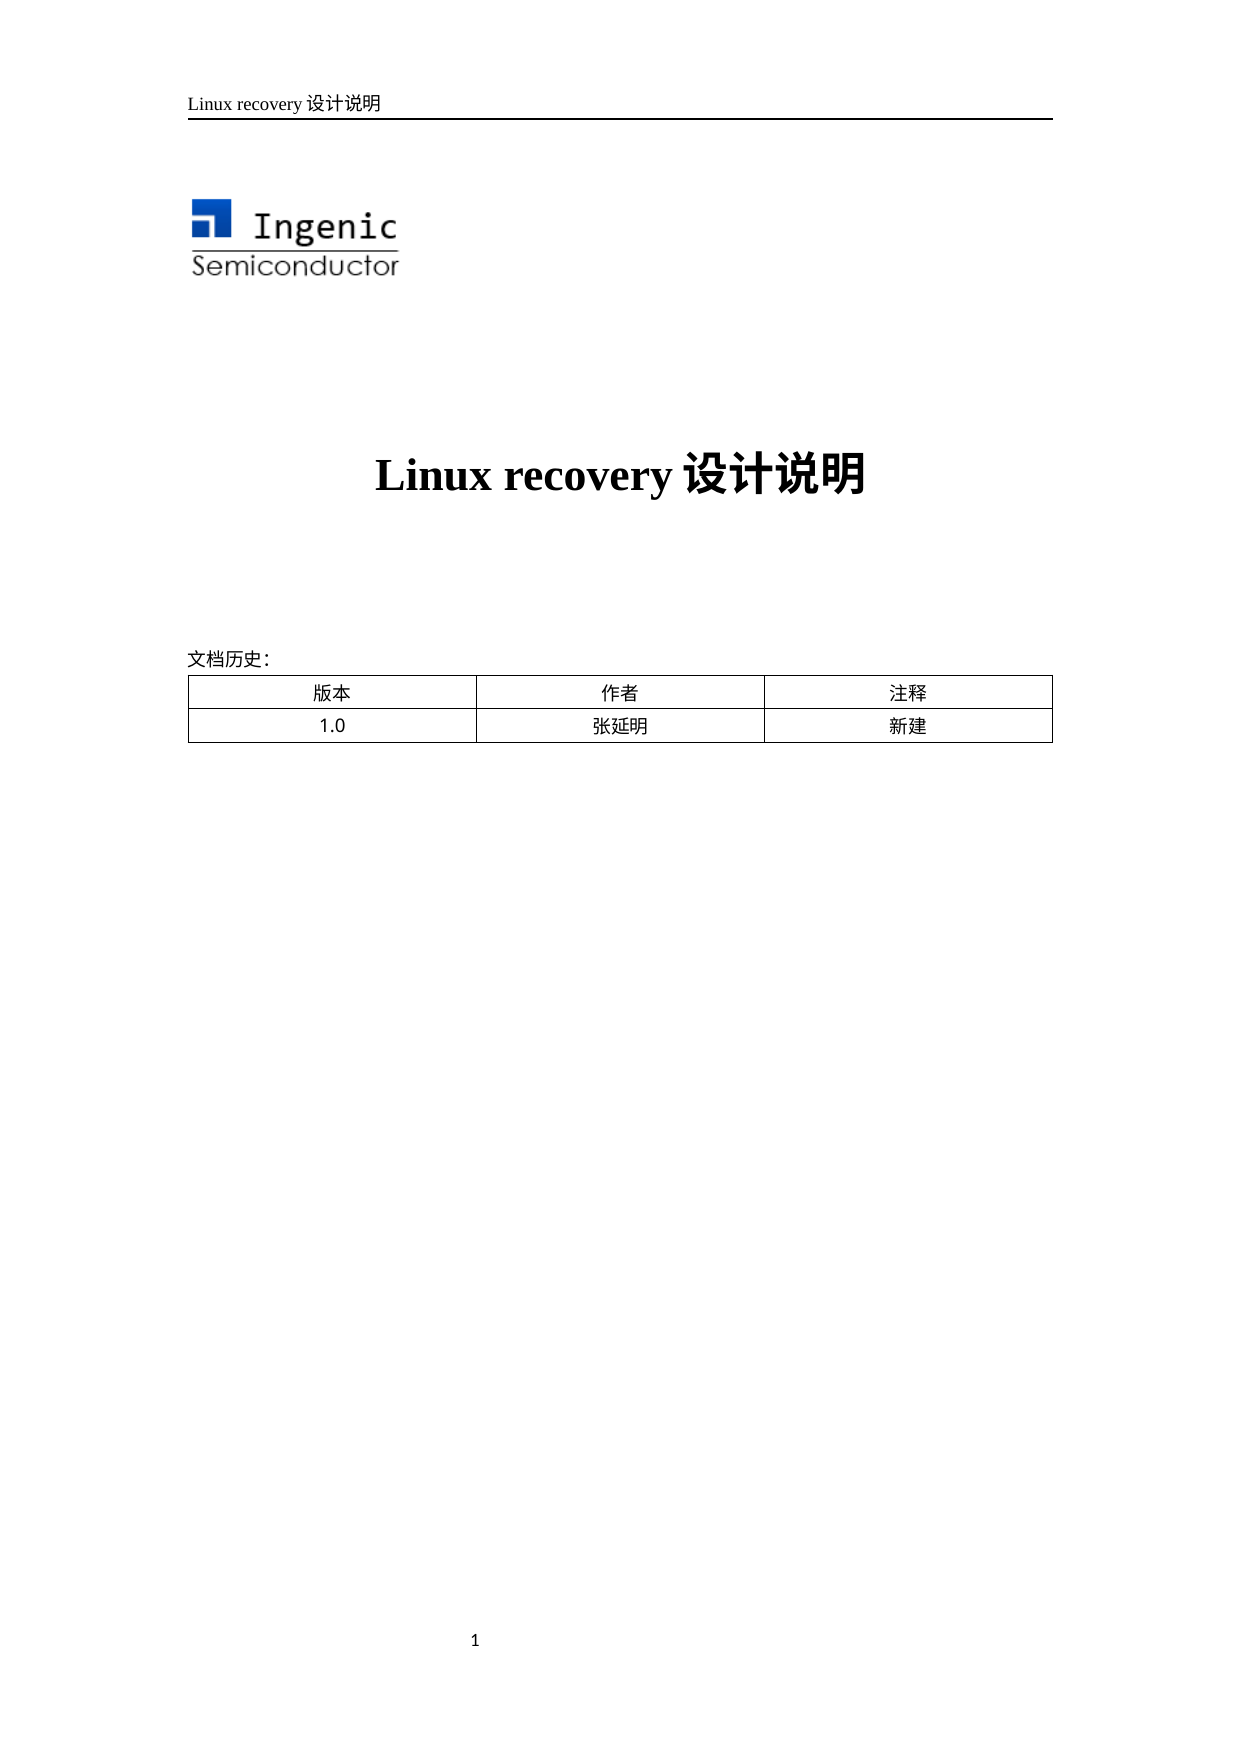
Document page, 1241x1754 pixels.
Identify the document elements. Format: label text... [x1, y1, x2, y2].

table_header 版本 [189, 676, 476, 708]
text Linux recovery设计说明 [187, 422, 1053, 519]
table_cell 1.0 [189, 709, 476, 742]
table_header 注释 [765, 676, 1052, 708]
text 文档历史： [187, 642, 1053, 674]
table_header 作者 [477, 676, 764, 708]
picture [187, 194, 405, 282]
table_cell 新建 [765, 709, 1052, 742]
table_cell 张延明 [477, 709, 764, 742]
